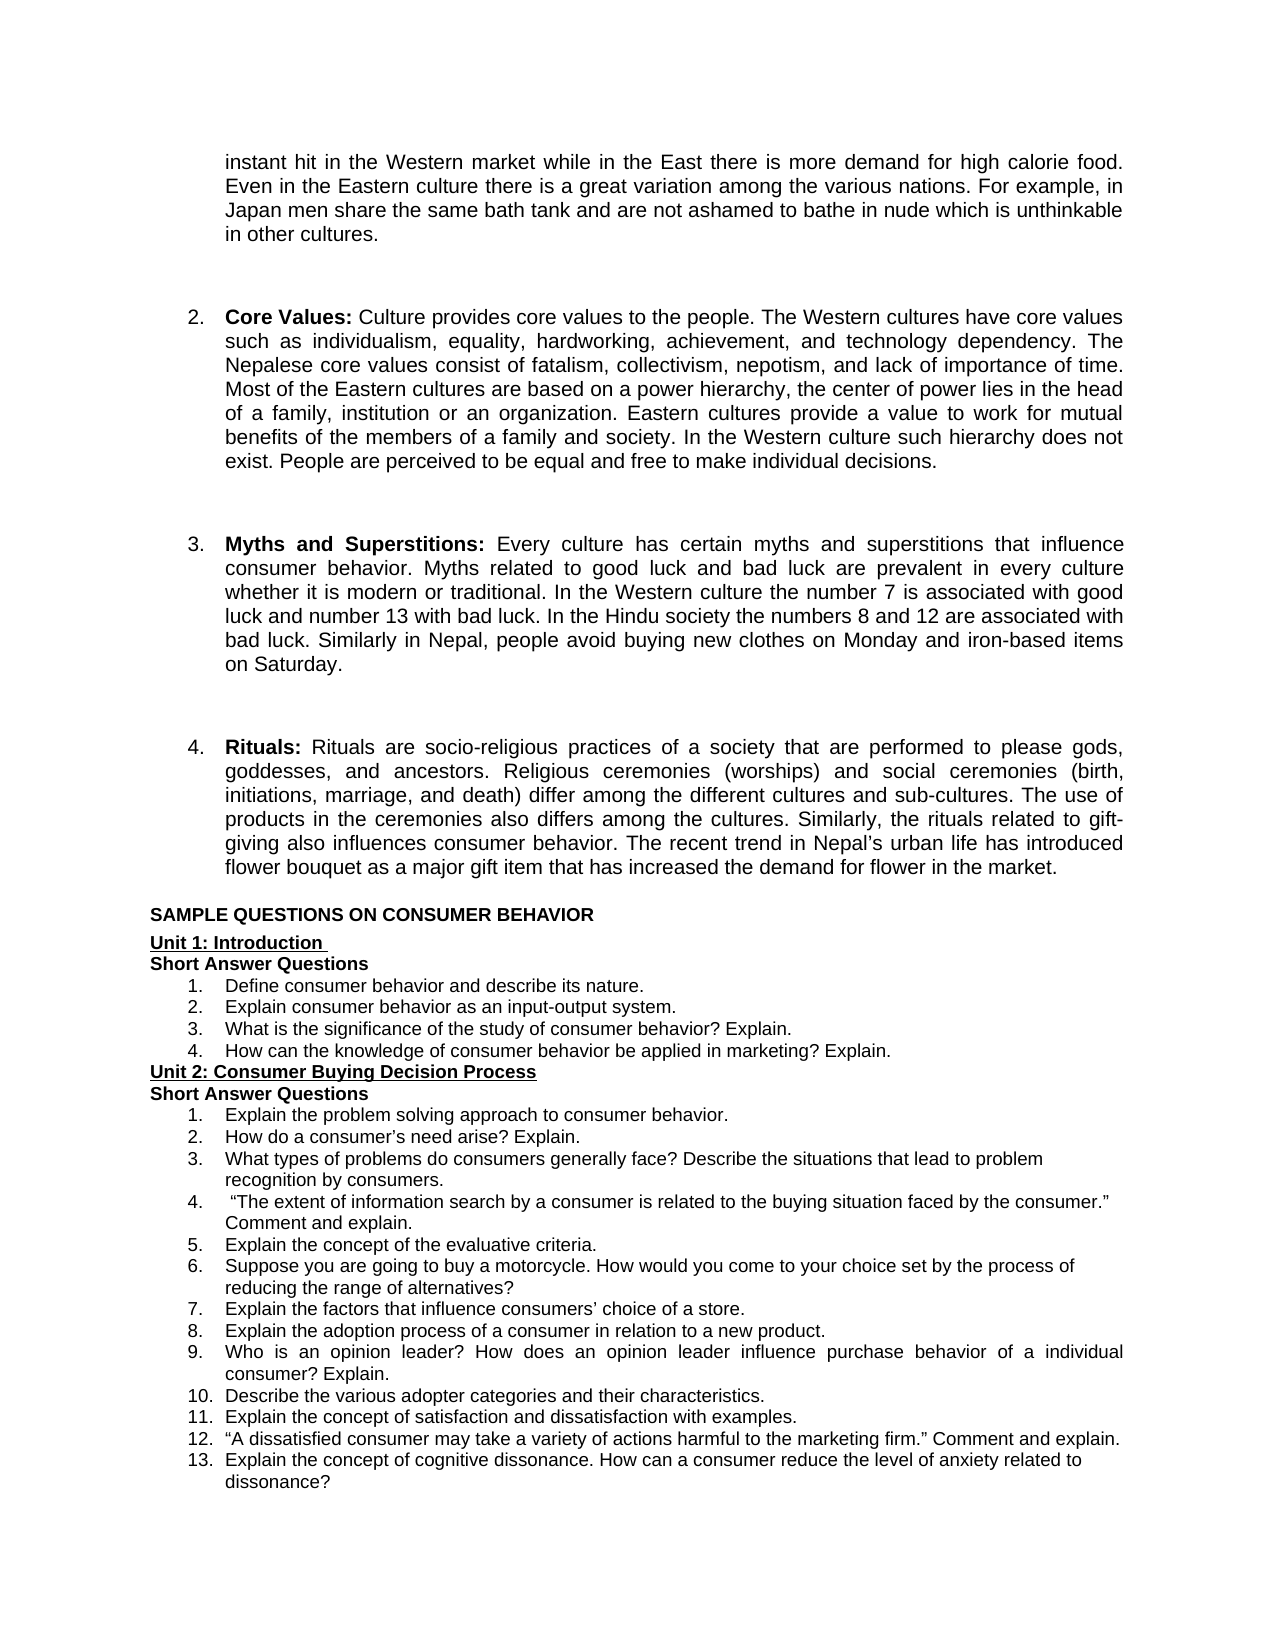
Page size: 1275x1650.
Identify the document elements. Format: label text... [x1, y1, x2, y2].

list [187, 150, 1125, 246]
list Explain the factors that influence consumers’ choice of a store. [187, 1298, 1125, 1320]
list “The extent of information search by a consumer is related to the buying situation faced by the consumer.” Comment and explain. [187, 1190, 1125, 1233]
list Rituals: Rituals are socio-religious practices of a society that are performed to please gods, goddesses, and ancestors. Religious ceremonies (worships) and social ceremonies (birth, initiations, marriage, and death) differ among the different cultures and sub-cultures. The use of products in the ceremonies also differs among the cultures. Similarly, the rituals related to gift-giving also influences consumer behavior. The recent trend in Nepal’s urban life has introduced flower bouquet as a major gift item that has increased the demand for flower in the market. [187, 735, 1125, 879]
list “A dissatisfied consumer may take a variety of actions harmful to the marketing firm.” Comment and explain. [187, 1428, 1125, 1449]
list How do a consumer’s need arise? Explain. [187, 1126, 1125, 1147]
list Explain consumer behavior as an input-output system. [187, 996, 1125, 1018]
text Unit 2: Consumer Buying Decision Process [150, 1061, 1125, 1083]
text Short Answer Questions [150, 953, 1125, 975]
list Explain the adoption process of a consumer in relation to a new product. [187, 1320, 1125, 1341]
list Explain the problem solving approach to consumer behavior. [187, 1104, 1125, 1126]
list What types of problems do consumers generally face? Describe the situations that lead to problem recognition by consumers. [187, 1147, 1125, 1190]
list Suppose you are going to buy a motorcycle. How would you come to your choice set by the process of reducing the range of alternatives? [187, 1255, 1125, 1298]
text Short Answer Questions [150, 1083, 1125, 1104]
list Define consumer behavior and describe its nature. [187, 975, 1125, 996]
list Myths and Superstitions: Every culture has certain myths and superstitions that influence consumer behavior. Myths related to good luck and bad luck are prevalent in every culture whether it is modern or traditional. In the Western culture the number 7 is associated with good luck and number 13 with bad luck. In the Hindu society the numbers 8 and 12 are associated with bad luck. Similarly in Nepal, people avoid buying new clothes on Monday and iron-based items on Saturday. [187, 532, 1125, 676]
list What is the significance of the study of consumer behavior? Explain. [187, 1018, 1125, 1039]
list Explain the concept of cognitive dissonance. How can a consumer reduce the level of anxiety related to dissonance? [187, 1449, 1125, 1492]
list Explain the concept of the evaluative criteria. [187, 1233, 1125, 1255]
list How can the knowledge of consumer behavior be applied in marketing? Explain. [187, 1039, 1125, 1061]
text SAMPLE QUESTIONS ON CONSUMER BEHAVIOR [150, 904, 1125, 925]
list Explain the concept of satisfaction and dissatisfaction with examples. [187, 1406, 1125, 1428]
text Unit 1: Introduction [150, 932, 1125, 953]
list Describe the various adopter categories and their characteristics. [187, 1384, 1125, 1406]
list Who is an opinion leader? How does an opinion leader influence purchase behavior of a individual consumer? Explain. [187, 1341, 1125, 1384]
list Core Values: Culture provides core values to the people. The Western cultures have core values such as individualism, equality, hardworking, achievement, and technology dependency. The Nepalese core values consist of fatalism, collectivism, nepotism, and lack of importance of time. Most of the Eastern cultures are based on a power hierarchy, the center of power lies in the head of a family, institution or an organization. Eastern cultures provide a value to work for mutual benefits of the members of a family and society. In the Western culture such hierarchy does not exist. People are perceived to be equal and free to make individual decisions. [187, 305, 1125, 473]
